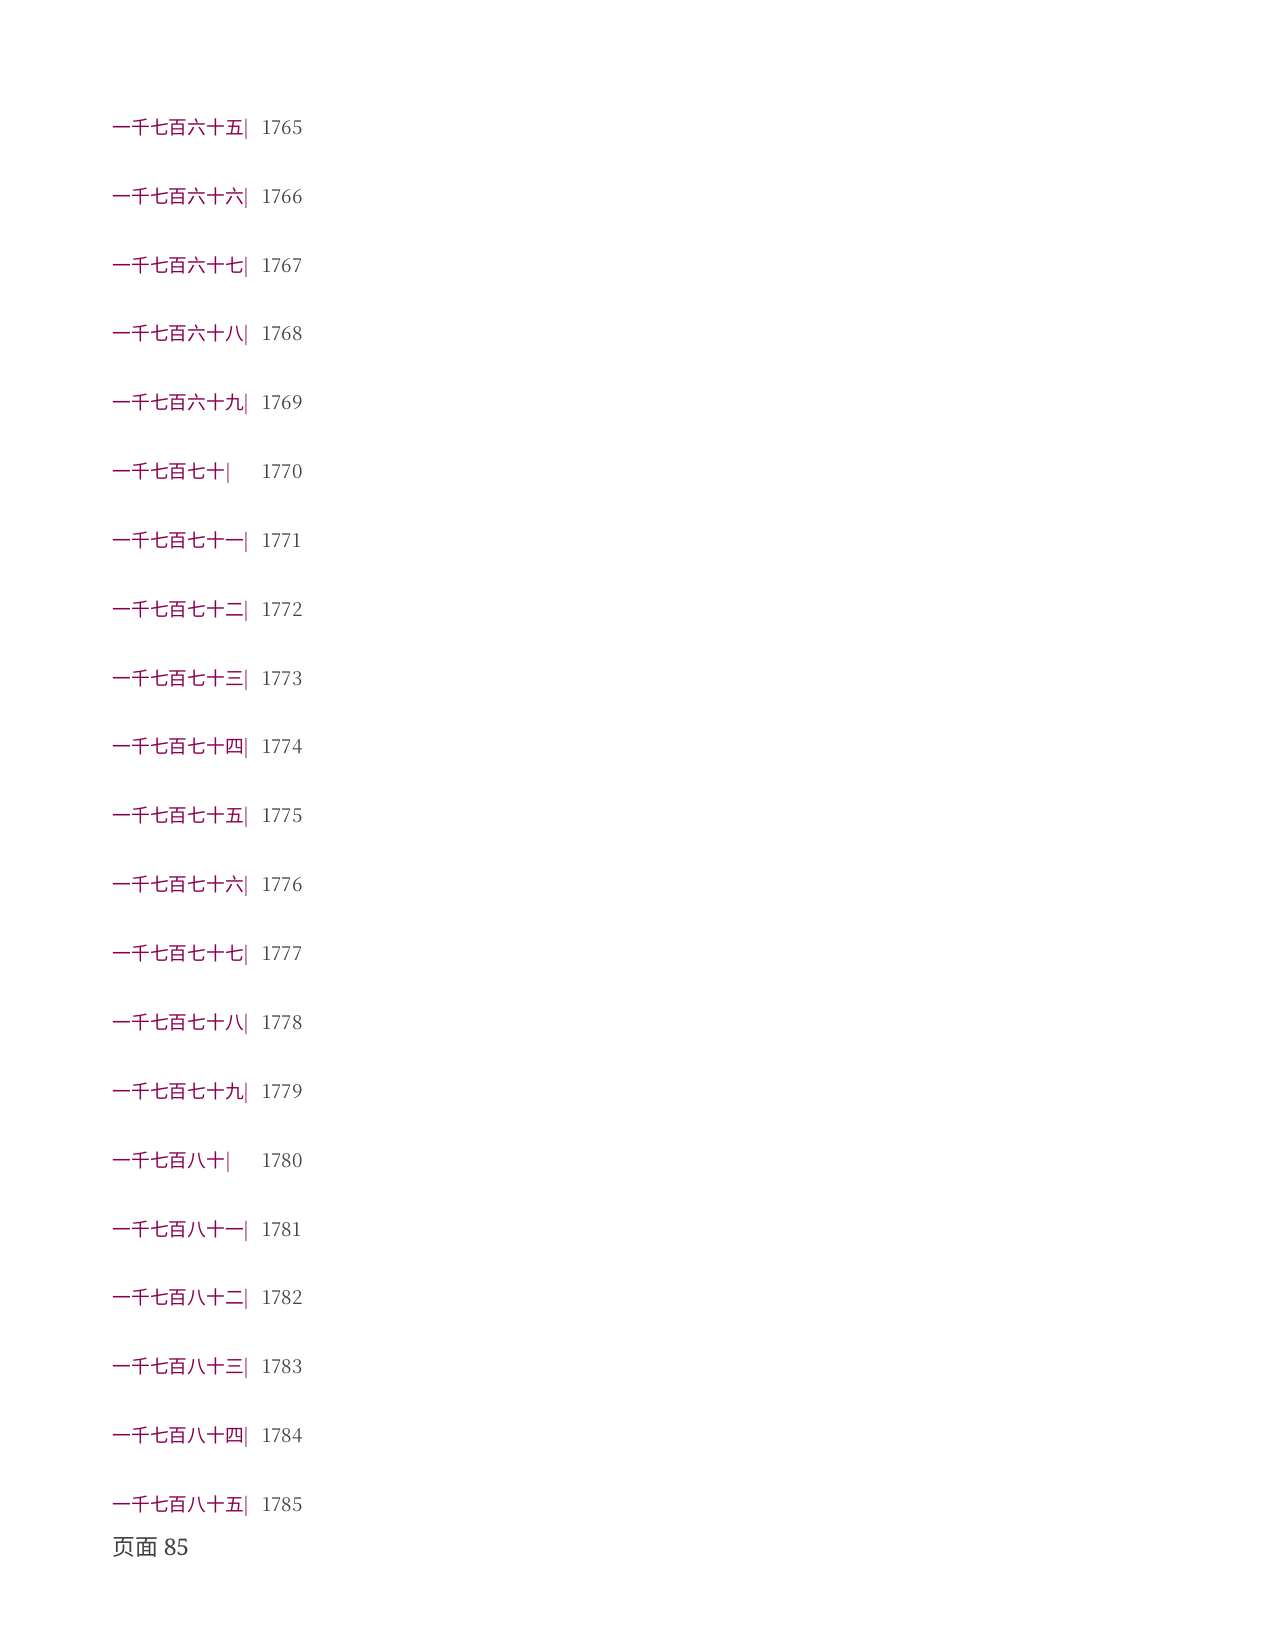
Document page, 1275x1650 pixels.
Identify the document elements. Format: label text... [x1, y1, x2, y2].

subtitle 1782 [112, 1283, 937, 1310]
subtitle 1774 [112, 732, 937, 759]
subtitle 1776 [112, 870, 937, 897]
subtitle 1779 [112, 1076, 937, 1104]
subtitle 1773 [112, 663, 937, 691]
subtitle 1780 [112, 1145, 937, 1172]
subtitle 1785 [112, 1489, 937, 1517]
subtitle 1769 [112, 388, 937, 415]
subtitle 1784 [112, 1421, 937, 1448]
subtitle 1771 [112, 526, 937, 553]
subtitle 1765 [112, 112, 937, 140]
subtitle 1778 [112, 1008, 937, 1035]
subtitle 1783 [112, 1352, 937, 1379]
subtitle 1767 [112, 250, 937, 277]
subtitle 1775 [112, 801, 937, 828]
subtitle 1766 [112, 181, 937, 208]
subtitle 1781 [112, 1214, 937, 1241]
subtitle 1770 [112, 457, 937, 484]
subtitle 1772 [112, 594, 937, 622]
subtitle 1777 [112, 939, 937, 966]
subtitle 1768 [112, 319, 937, 346]
